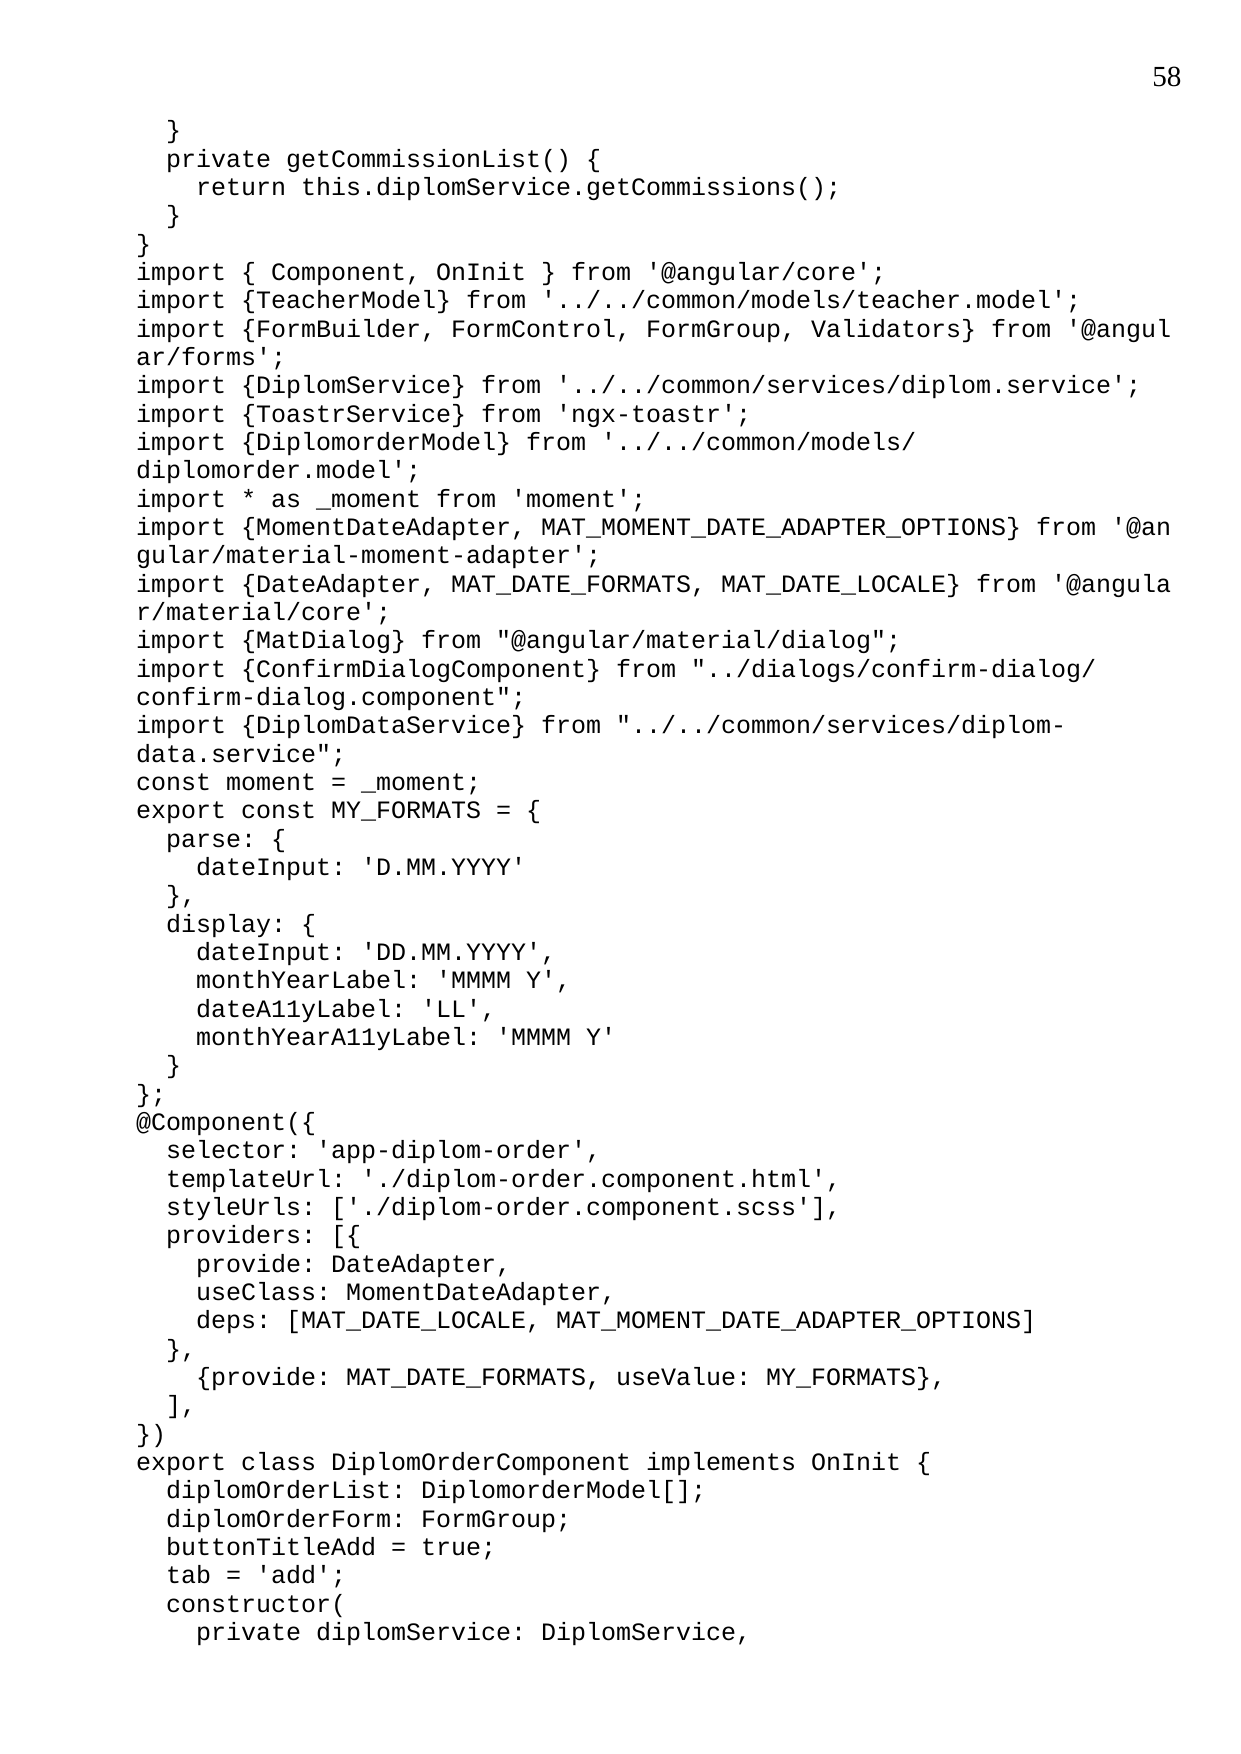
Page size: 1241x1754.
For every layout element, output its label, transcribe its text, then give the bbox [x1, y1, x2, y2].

text }, [136, 883, 1181, 911]
text diplomOrderForm: FormGroup; [136, 1506, 1181, 1535]
text dateInput: 'DD.MM.YYYY', [136, 940, 1181, 968]
text import {MomentDateAdapter, MAT_MOMENT_DATE_ADAPTER_OPTIONS} from '@angular/material-moment-adapter'; [136, 515, 1181, 571]
text } [136, 118, 1181, 146]
text }, [136, 1336, 1181, 1365]
text import {DateAdapter, MAT_DATE_FORMATS, MAT_DATE_LOCALE} from '@angular/material/core'; [136, 571, 1181, 628]
text }; [136, 1081, 1181, 1110]
text export const MY_FORMATS = { [136, 798, 1181, 826]
text import * as _moment from 'moment'; [136, 486, 1181, 515]
text return this.diplomService.getCommissions(); [136, 175, 1181, 203]
text display: { [136, 911, 1181, 940]
text dateInput: 'D.MM.YYYY' [136, 855, 1181, 883]
text ], [136, 1393, 1181, 1421]
text selector: 'app-diplom-order', [136, 1138, 1181, 1166]
text constructor( [136, 1591, 1181, 1620]
text @Component({ [136, 1110, 1181, 1138]
text private diplomService: DiplomService, [136, 1620, 1181, 1648]
text import {TeacherModel} from '../../common/models/teacher.model'; [136, 288, 1181, 316]
text deps: [MAT_DATE_LOCALE, MAT_MOMENT_DATE_ADAPTER_OPTIONS] [136, 1308, 1181, 1336]
text monthYearLabel: 'MMMM Y', [136, 968, 1181, 996]
text private getCommissionList() { [136, 146, 1181, 175]
text diplomOrderList: DiplomorderModel[]; [136, 1478, 1181, 1506]
text }) [136, 1421, 1181, 1450]
text import {FormBuilder, FormControl, FormGroup, Validators} from '@angular/forms'; [136, 316, 1181, 373]
text import {MatDialog} from "@angular/material/dialog"; [136, 628, 1181, 656]
text import {DiplomorderModel} from '../../common/models/diplomorder.model'; [136, 430, 1181, 486]
text templateUrl: './diplom-order.component.html', [136, 1166, 1181, 1195]
text import {DiplomService} from '../../common/services/diplom.service'; [136, 373, 1181, 401]
text providers: [{ [136, 1223, 1181, 1251]
text import {ConfirmDialogComponent} from "../dialogs/confirm-dialog/confirm-dialog.component"; [136, 656, 1181, 713]
text useClass: MomentDateAdapter, [136, 1280, 1181, 1308]
text import { Component, OnInit } from '@angular/core'; [136, 260, 1181, 288]
text parse: { [136, 826, 1181, 855]
text styleUrls: ['./diplom-order.component.scss'], [136, 1195, 1181, 1223]
text provide: DateAdapter, [136, 1251, 1181, 1280]
text {provide: MAT_DATE_FORMATS, useValue: MY_FORMATS}, [136, 1365, 1181, 1393]
text monthYearA11yLabel: 'MMMM Y' [136, 1025, 1181, 1053]
text dateA11yLabel: 'LL', [136, 996, 1181, 1025]
text tab = 'add'; [136, 1563, 1181, 1591]
text import {ToastrService} from 'ngx-toastr'; [136, 401, 1181, 430]
text } [136, 203, 1181, 231]
text import {DiplomDataService} from "../../common/services/diplom-data.service"; [136, 713, 1181, 770]
text } [136, 1053, 1181, 1081]
text } [136, 231, 1181, 260]
text const moment = _moment; [136, 770, 1181, 798]
text export class DiplomOrderComponent implements OnInit { [136, 1450, 1181, 1478]
text buttonTitleAdd = true; [136, 1535, 1181, 1563]
